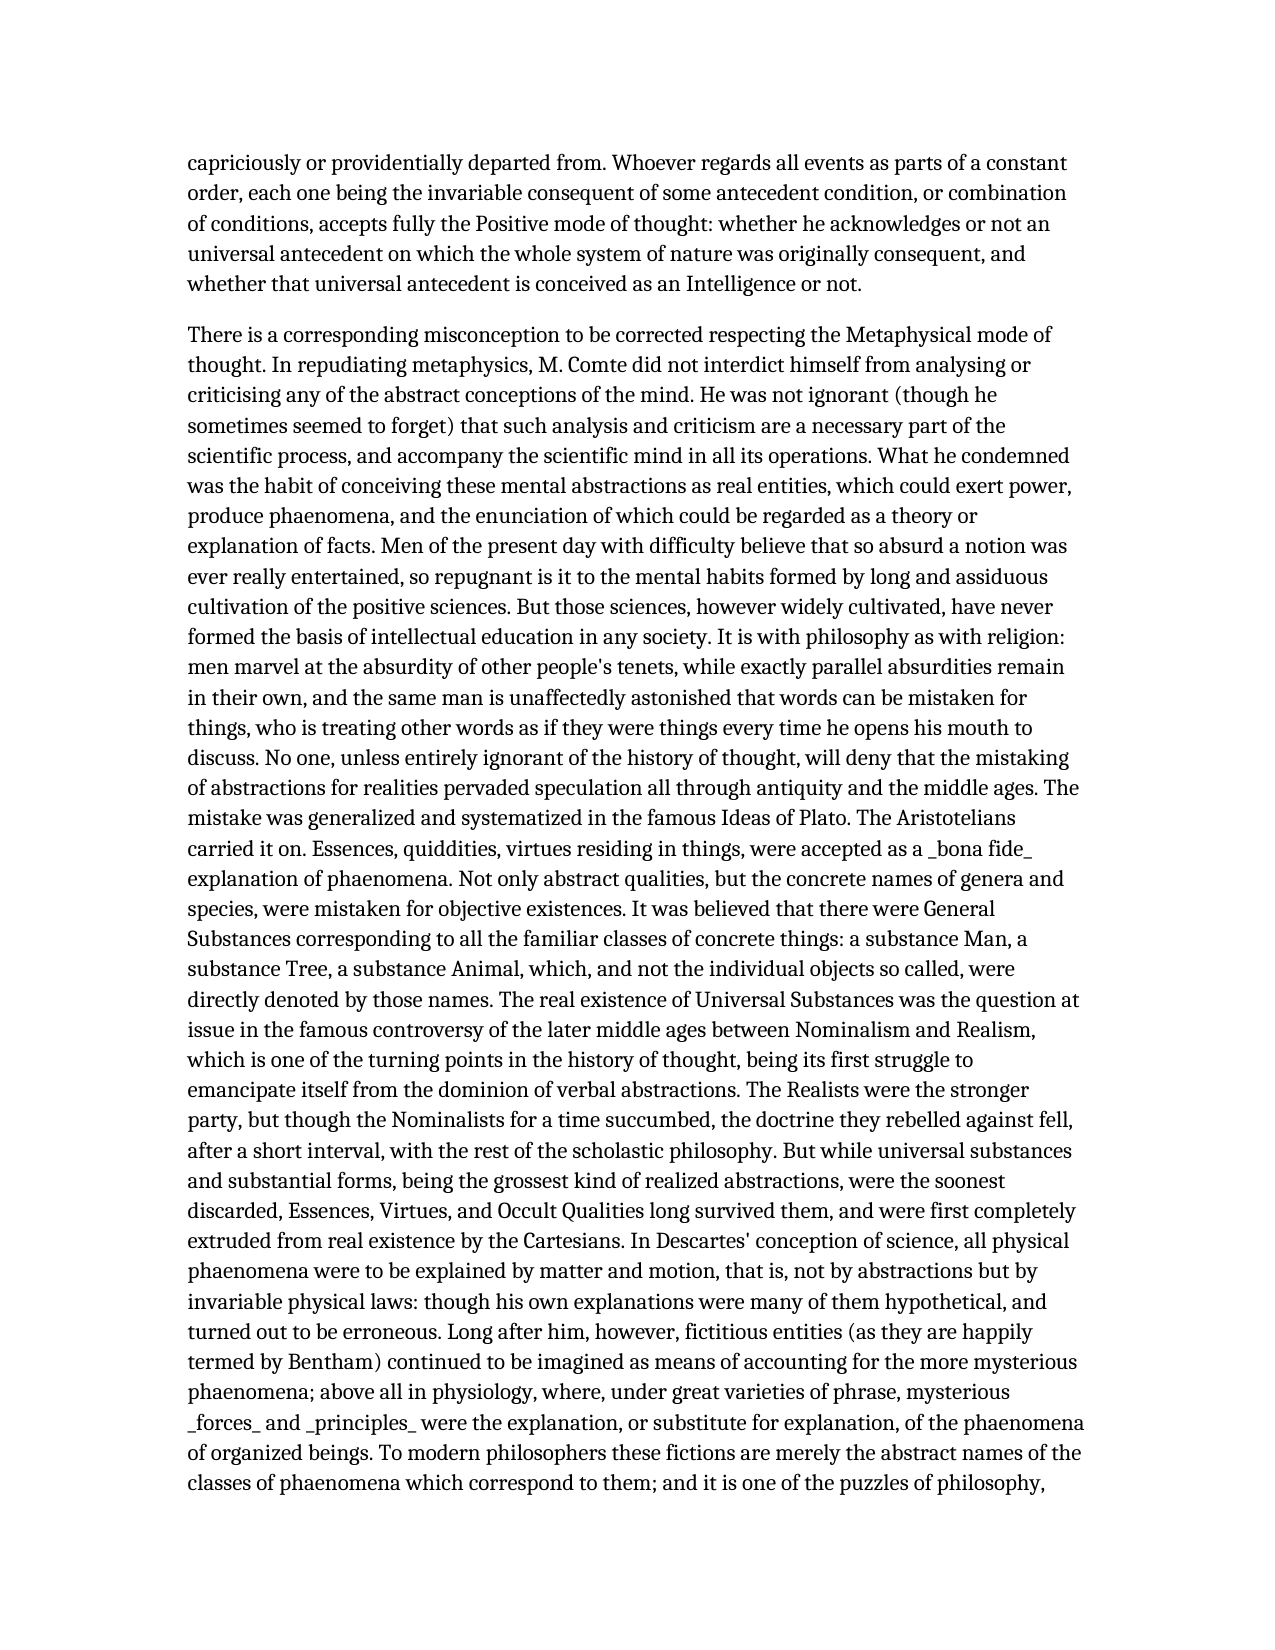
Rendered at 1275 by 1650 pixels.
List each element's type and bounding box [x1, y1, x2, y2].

text [187, 150, 1087, 297]
text [187, 322, 1087, 1496]
